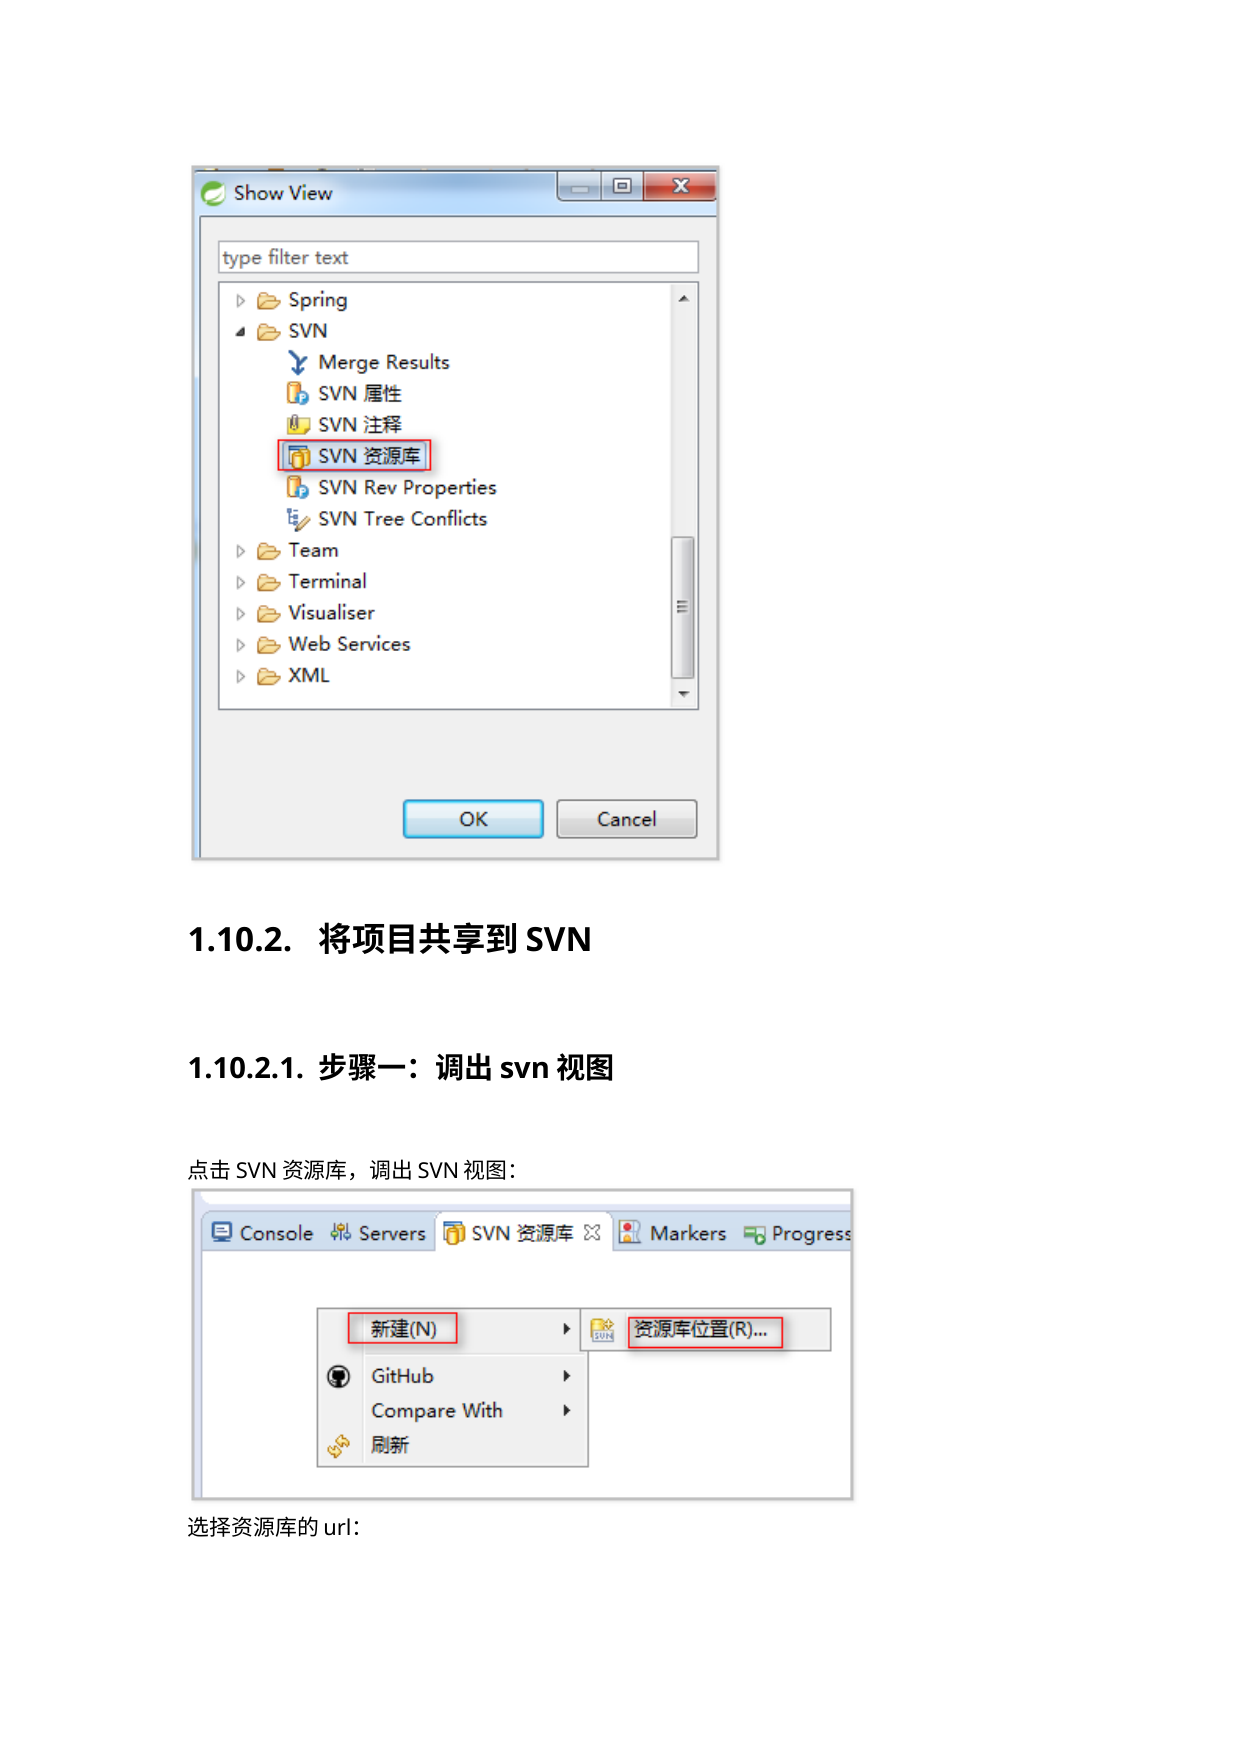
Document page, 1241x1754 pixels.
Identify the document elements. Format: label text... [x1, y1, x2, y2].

subtitle 将项目共享到SVN [187, 904, 1053, 969]
subtitle 步骤一：调出svn视图 [187, 1033, 1053, 1098]
picture [187, 1185, 860, 1507]
picture [187, 162, 725, 867]
text 选择资源库的url： [187, 1510, 1053, 1542]
text 点击SVN资源库，调出SVN视图： [187, 1152, 1053, 1185]
